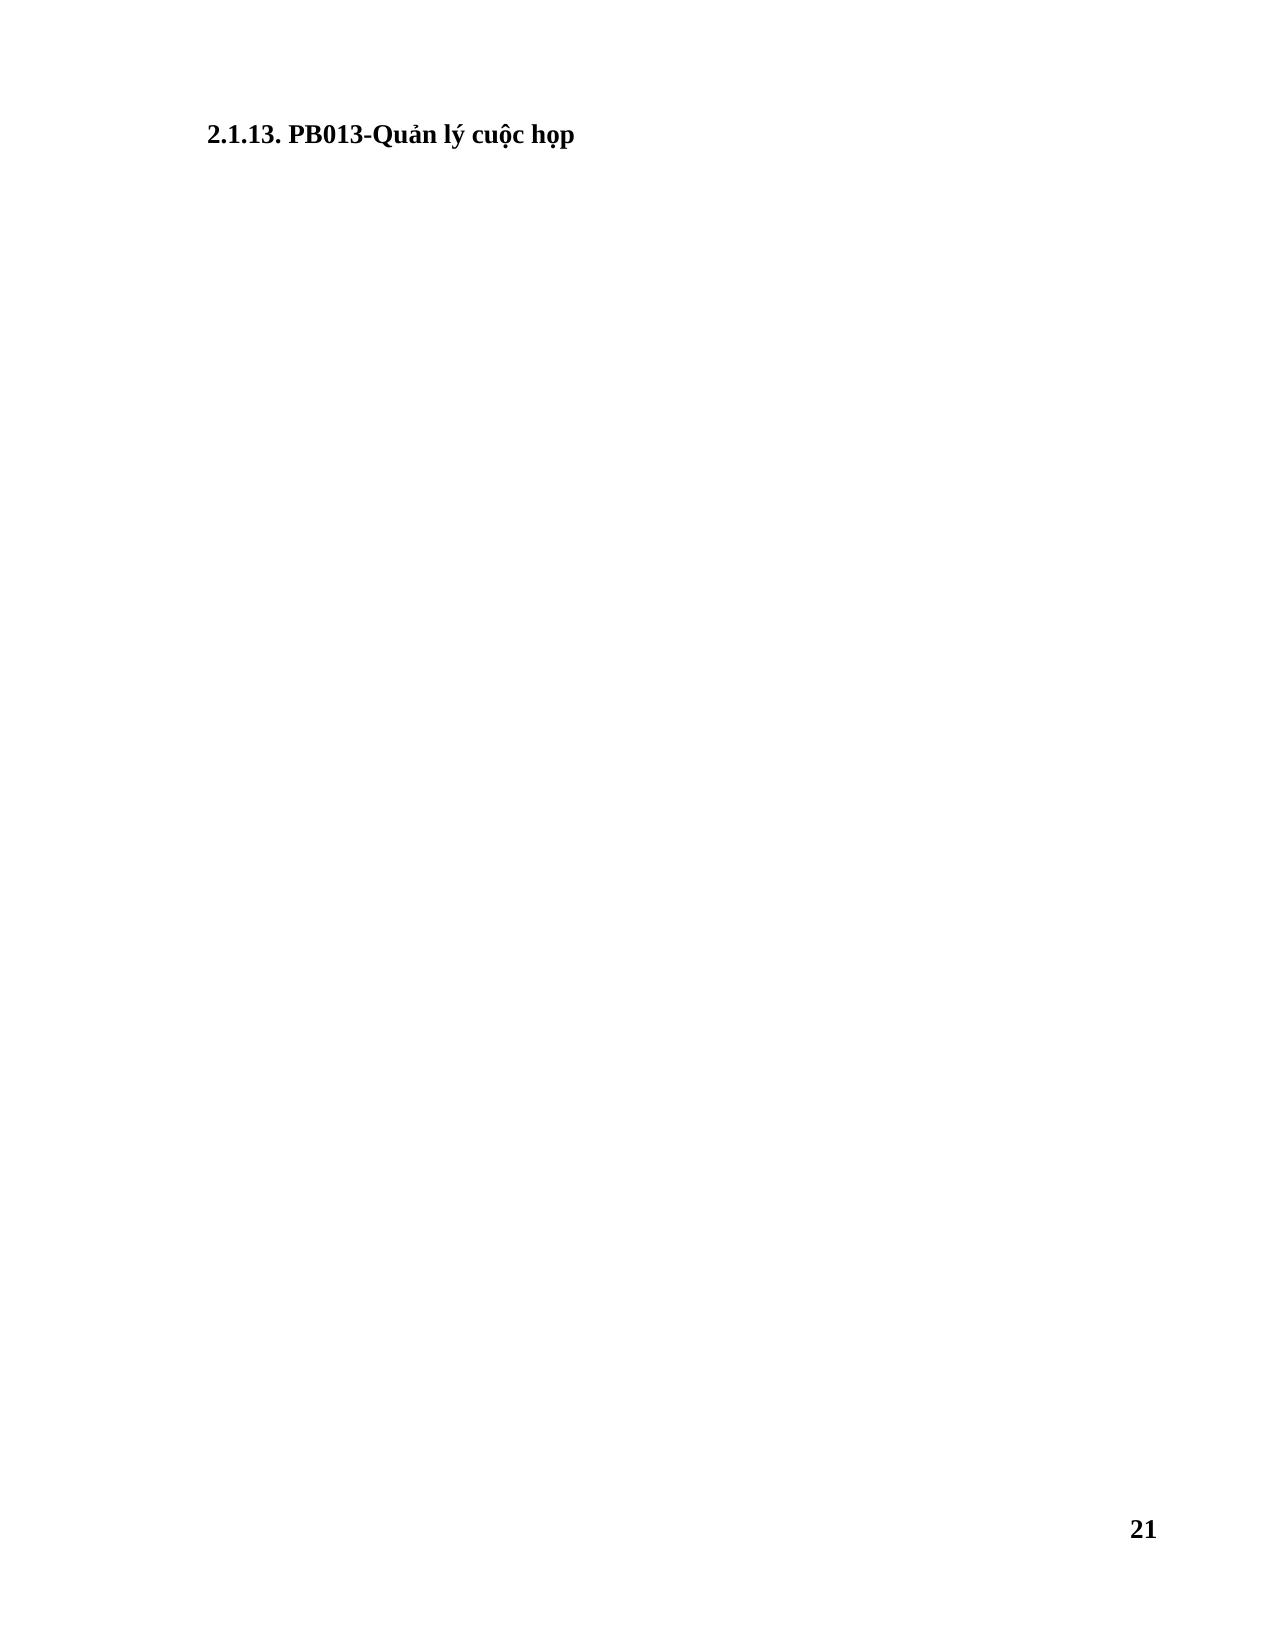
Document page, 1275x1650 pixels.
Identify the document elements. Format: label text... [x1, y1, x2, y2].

subtitle 2.1.13. PB013-Quản lý cuộc họp [207, 118, 1157, 149]
